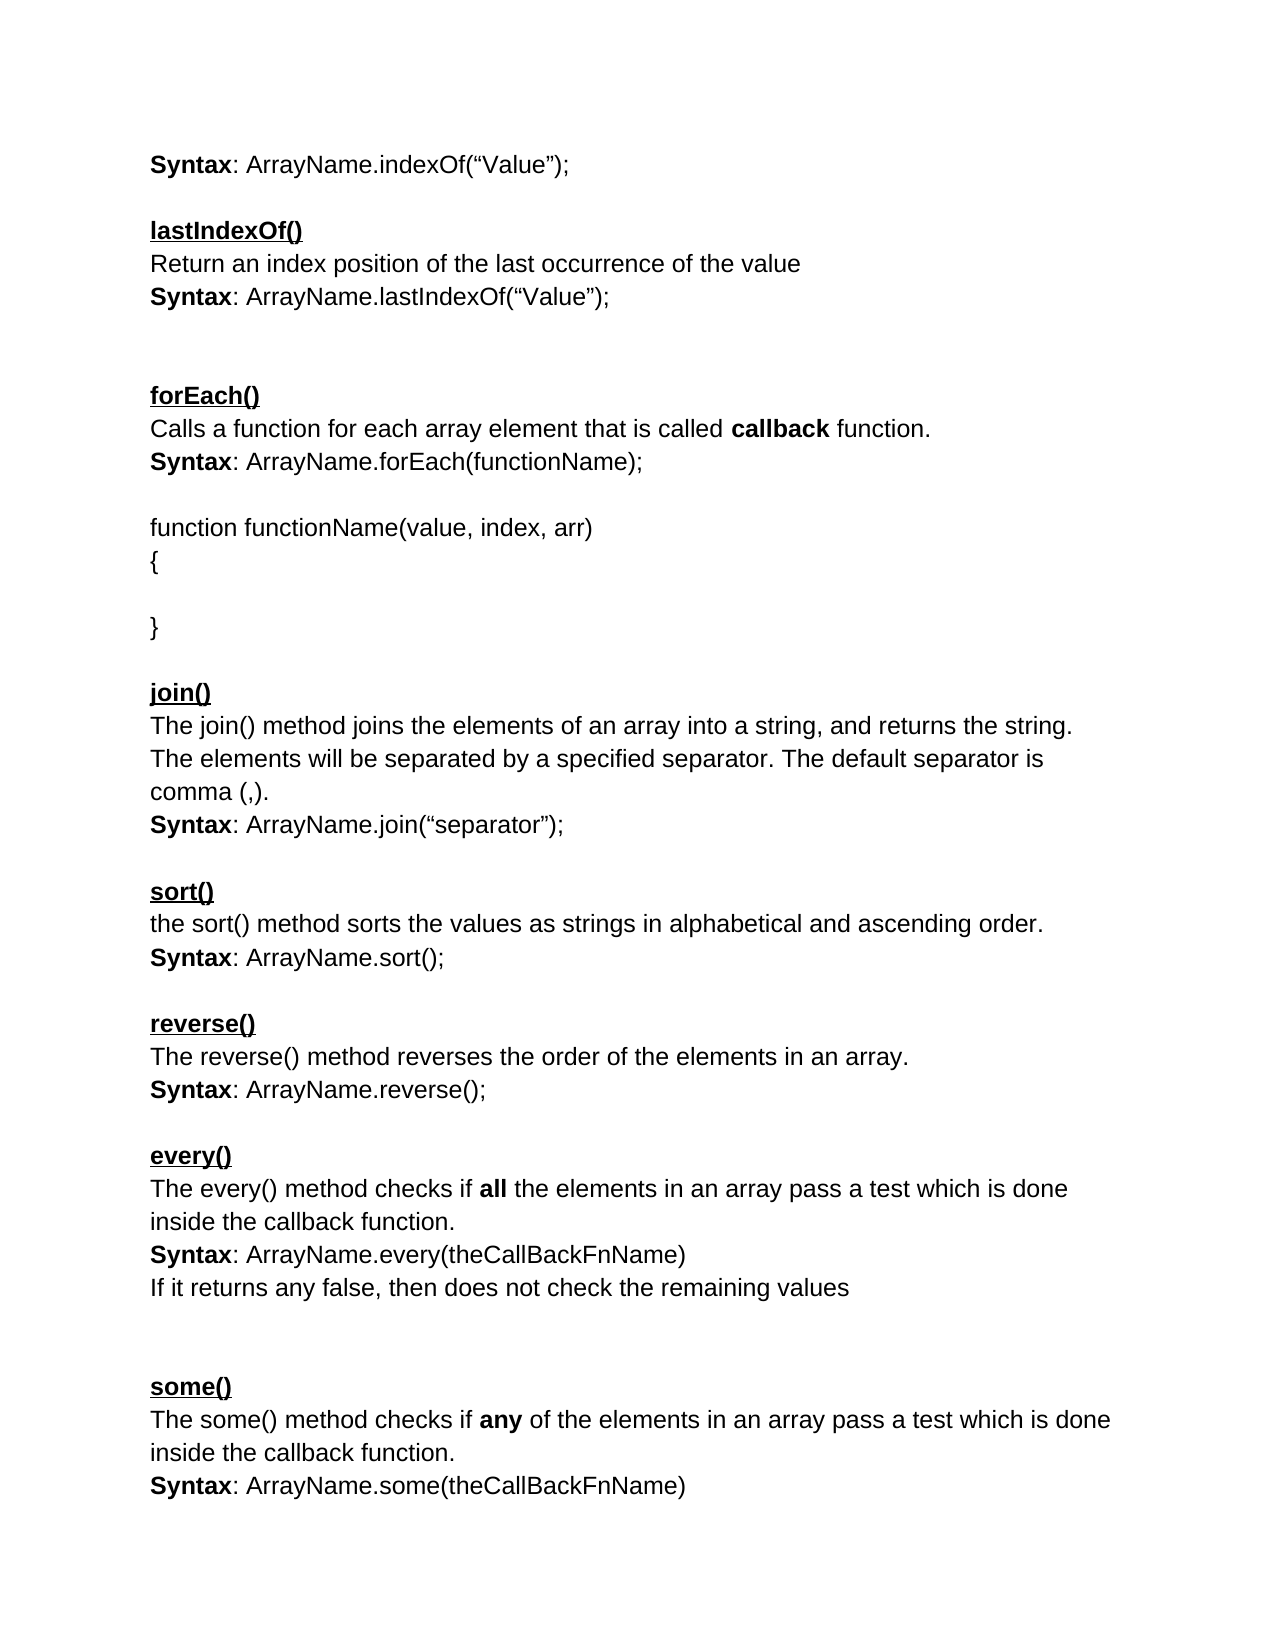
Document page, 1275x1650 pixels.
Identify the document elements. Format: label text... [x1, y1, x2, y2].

text forEach() [150, 381, 1125, 410]
text some() [150, 1372, 1125, 1401]
text { [150, 546, 1125, 575]
text Syntax: ArrayName.forEach(functionName); [150, 447, 1125, 476]
text Return an index position of the last occurrence of the value [150, 249, 1125, 278]
text Syntax: ArrayName.every(theCallBackFnName) [150, 1240, 1125, 1268]
text The every() method checks if all the elements in an array pass a test which is done inside the callback function. [150, 1174, 1125, 1235]
text every() [150, 1141, 1125, 1169]
text function functionName(value, index, arr) [150, 513, 1125, 542]
text Syntax: ArrayName.indexOf(“Value”); [150, 150, 1125, 179]
text lastIndexOf() [150, 216, 1125, 245]
text Syntax: ArrayName.sort(); [150, 942, 1125, 971]
text The reverse() method reverses the order of the elements in an array. [150, 1042, 1125, 1070]
text } [150, 612, 1125, 641]
text The elements will be separated by a specified separator. The default separator is comma (,). [150, 744, 1125, 806]
text If it returns any false, then does not check the remaining values [150, 1273, 1125, 1301]
text The join() method joins the elements of an array into a string, and returns the string. [150, 711, 1125, 740]
text Syntax: ArrayName.lastIndexOf(“Value”); [150, 282, 1125, 311]
text Syntax: ArrayName.join(“separator”); [150, 810, 1125, 839]
text sort() [150, 876, 1125, 905]
text the sort() method sorts the values as strings in alphabetical and ascending order. [150, 909, 1125, 938]
text Syntax: ArrayName.some(theCallBackFnName) [150, 1471, 1125, 1499]
text Syntax: ArrayName.reverse(); [150, 1074, 1125, 1103]
text Calls a function for each array element that is called callback function. [150, 414, 1125, 443]
text reverse() [150, 1008, 1125, 1037]
text join() [150, 678, 1125, 707]
text The some() method checks if any of the elements in an array pass a test which is done inside the callback function. [150, 1405, 1125, 1467]
